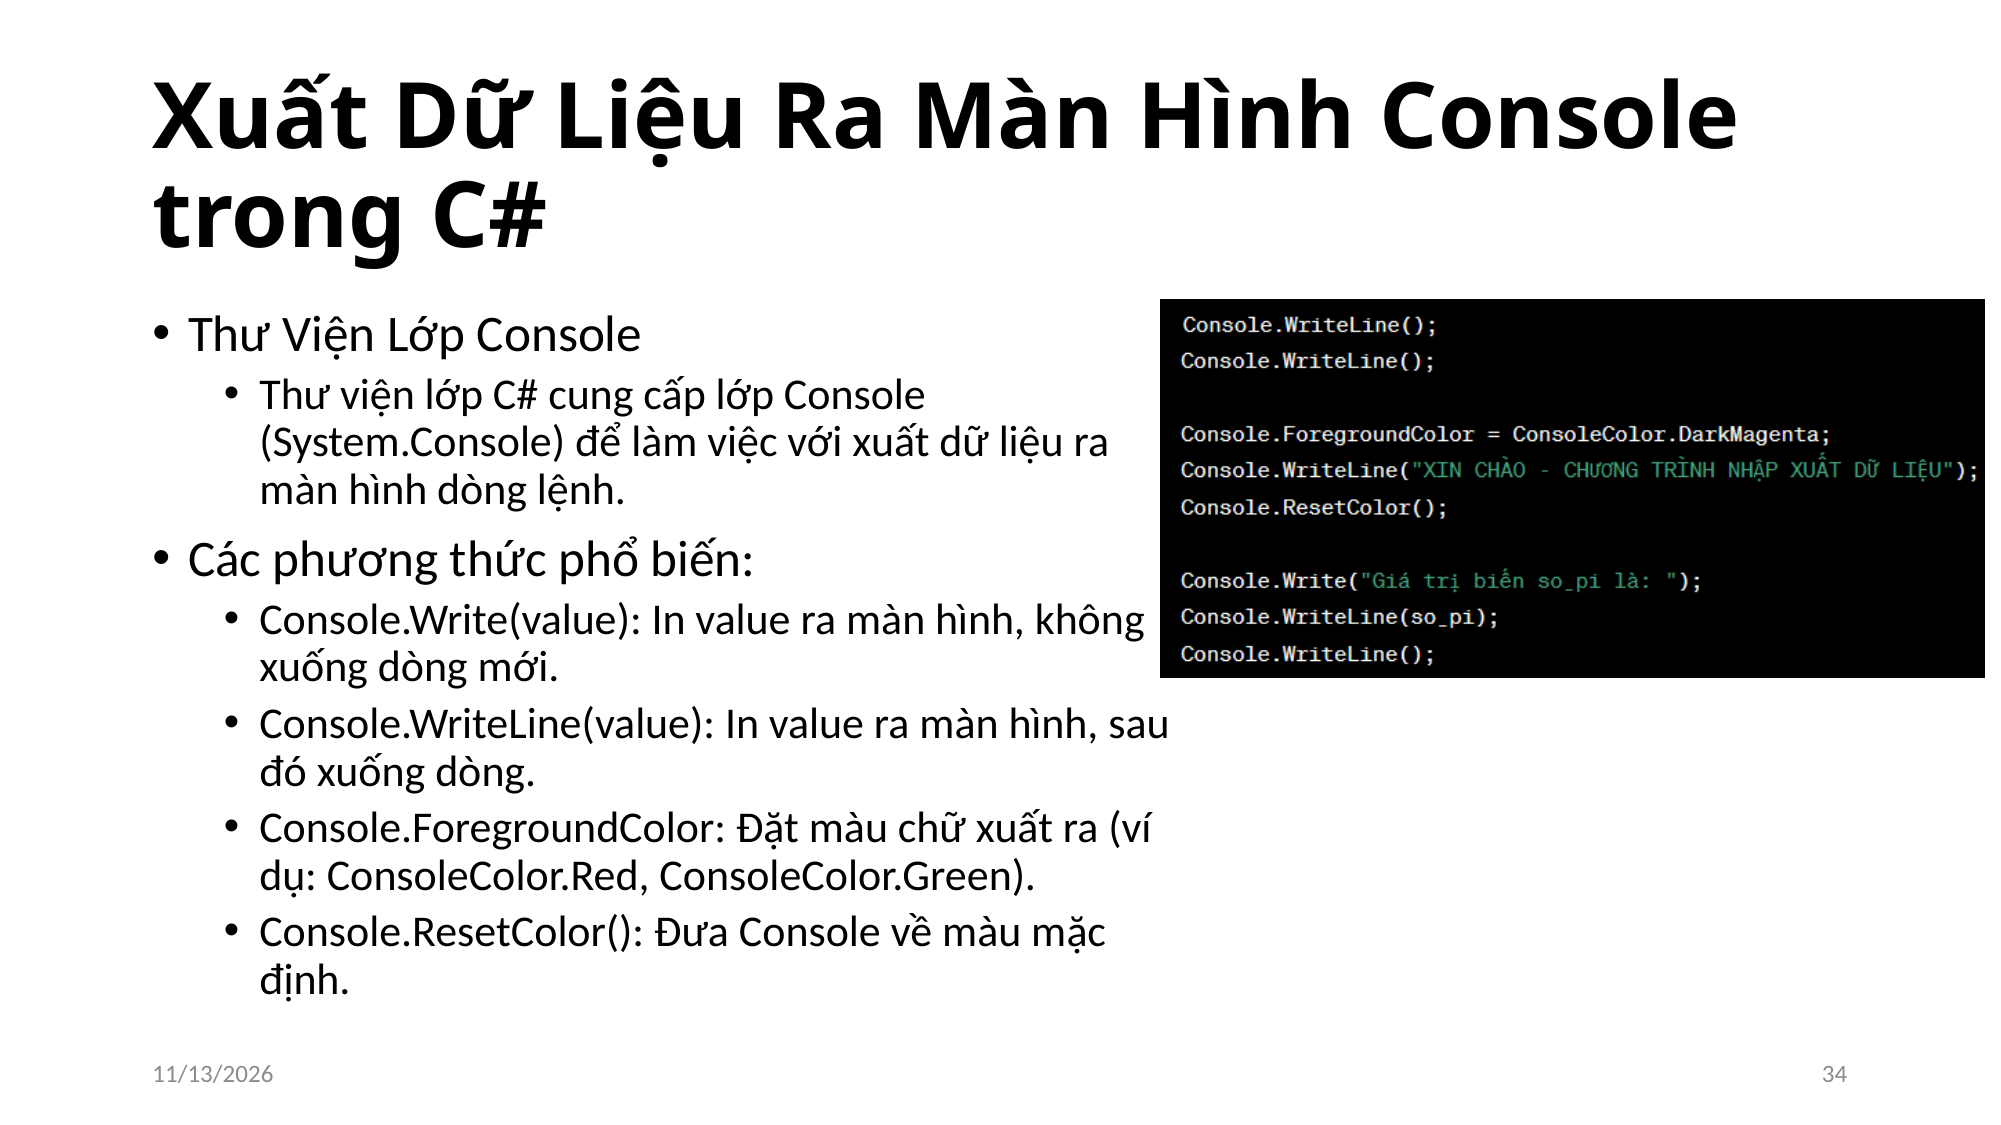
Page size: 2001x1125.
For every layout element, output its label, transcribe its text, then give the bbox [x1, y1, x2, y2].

title Xuất Dữ Liệu Ra Màn Hình Console trong C# [137, 59, 1863, 278]
list Thư Viện Lớp Console Thư viện lớp C# cung cấp lớp Console (System.Console) để làm việc với xuất dữ liệu ra màn hình dòng lệnh. Các phương thức phổ biến: Console.Write(value): In value ra màn hình, không xuống dòng mới. Console.WriteLine(value): In value ra màn hình, sau đó xuống dòng. Console.ForegroundColor: Đặt màu chữ xuất ra (ví dụ: ConsoleColor.Red, ConsoleColor.Green). Console.ResetColor(): Đưa Console về màu mặc định. [137, 299, 1196, 1014]
picture [1160, 299, 1985, 678]
